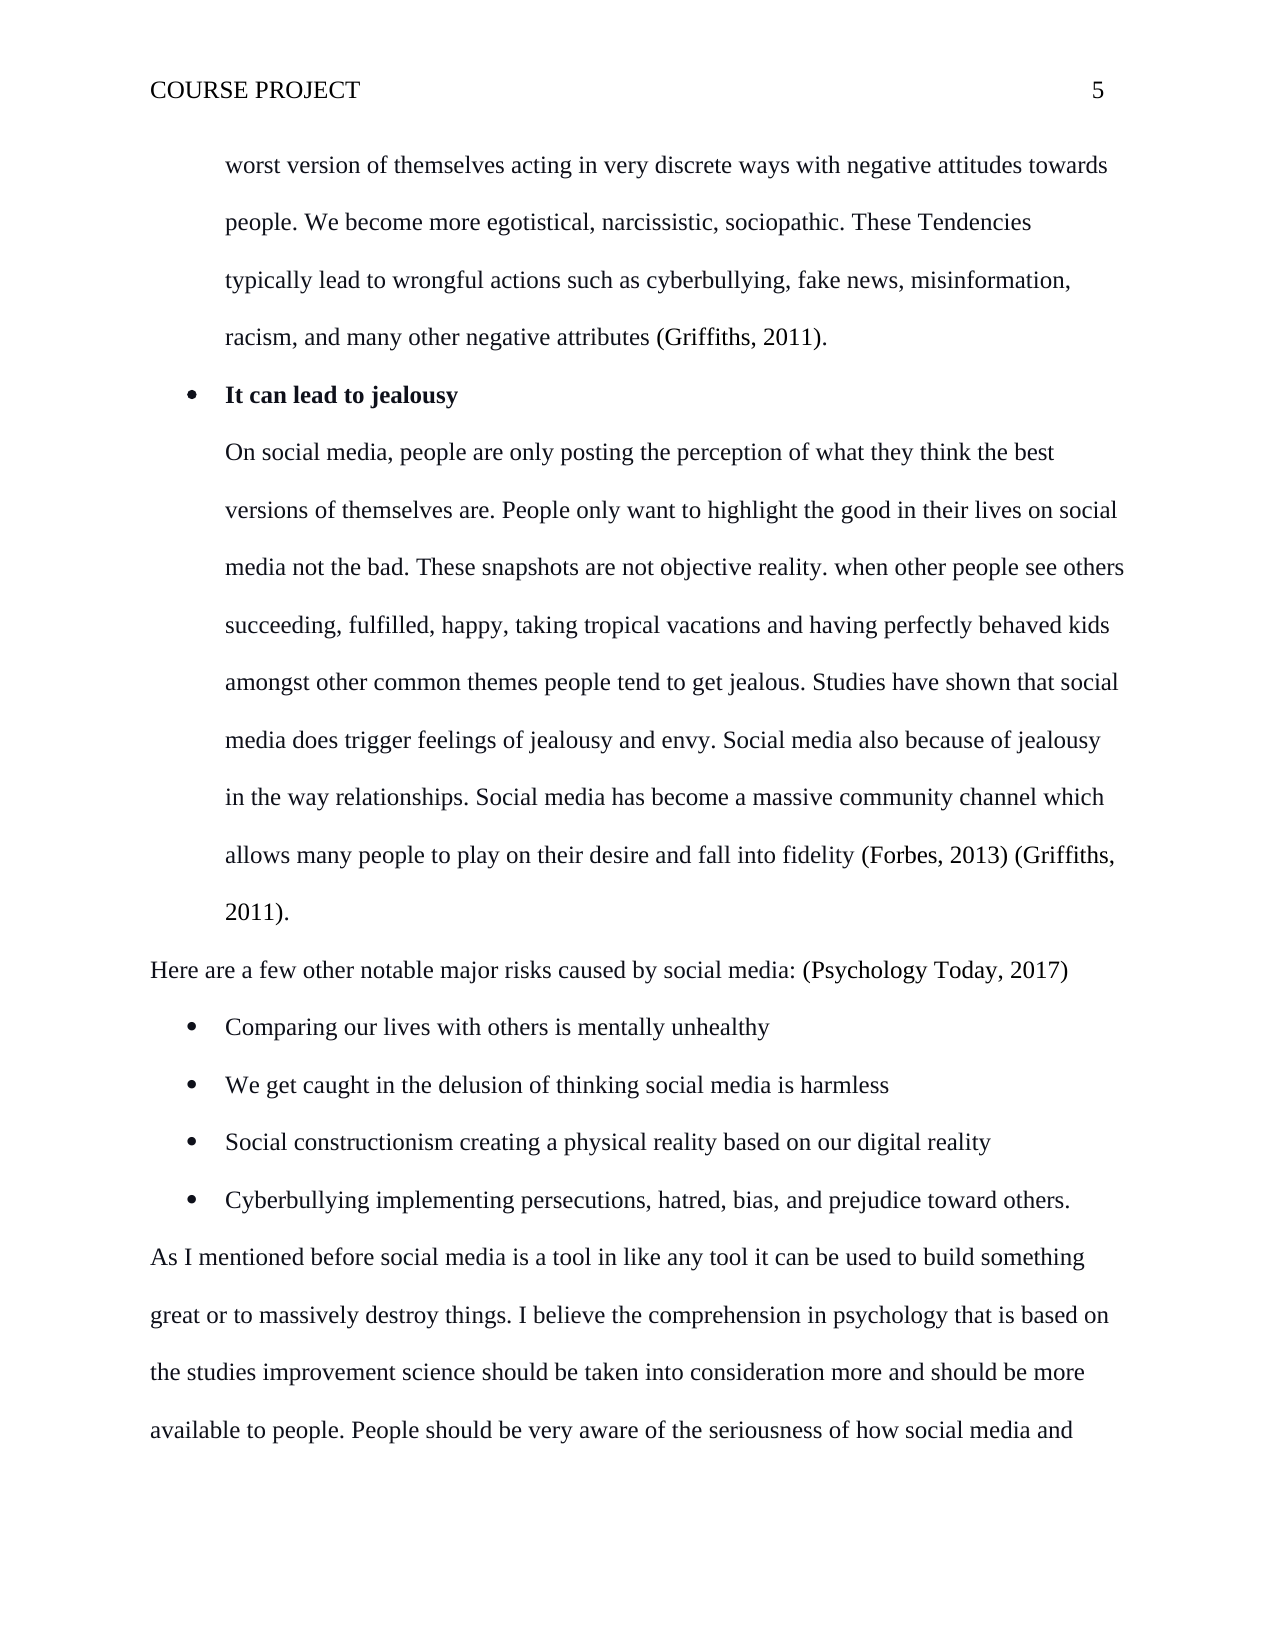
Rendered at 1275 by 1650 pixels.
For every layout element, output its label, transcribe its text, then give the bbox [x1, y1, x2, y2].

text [150, 1242, 1125, 1444]
list We get caught in the delusion of thinking social media is harmless [187, 1070, 1125, 1099]
list Social constructionism creating a physical reality based on our digital reality [187, 1127, 1125, 1156]
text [225, 150, 1125, 351]
text On social media, people are only posting the perception of what they think the best versions of themselves are. People only want to highlight the good in their lives on social media not the bad. These snapshots are not objective reality. when other people see others succeeding, fulfilled, happy, taking tropical vacations and having perfectly behaved kids amongst other common themes people tend to get jealous. Studies have shown that social media does trigger feelings of jealousy and envy. Social media also because of jealousy in the way relationships. Social media has become a massive community channel which allows many people to play on their desire and fall into fidelity . [225, 437, 1125, 926]
text Here are a few other notable major risks caused by social media: [150, 955, 1125, 984]
list Comparing our lives with others is mentally unhealthy [187, 1012, 1125, 1041]
list Cyberbullying implementing persecutions, hatred, bias, and prejudice toward others. [187, 1185, 1125, 1214]
list It can lead to jealousy [187, 380, 1125, 409]
